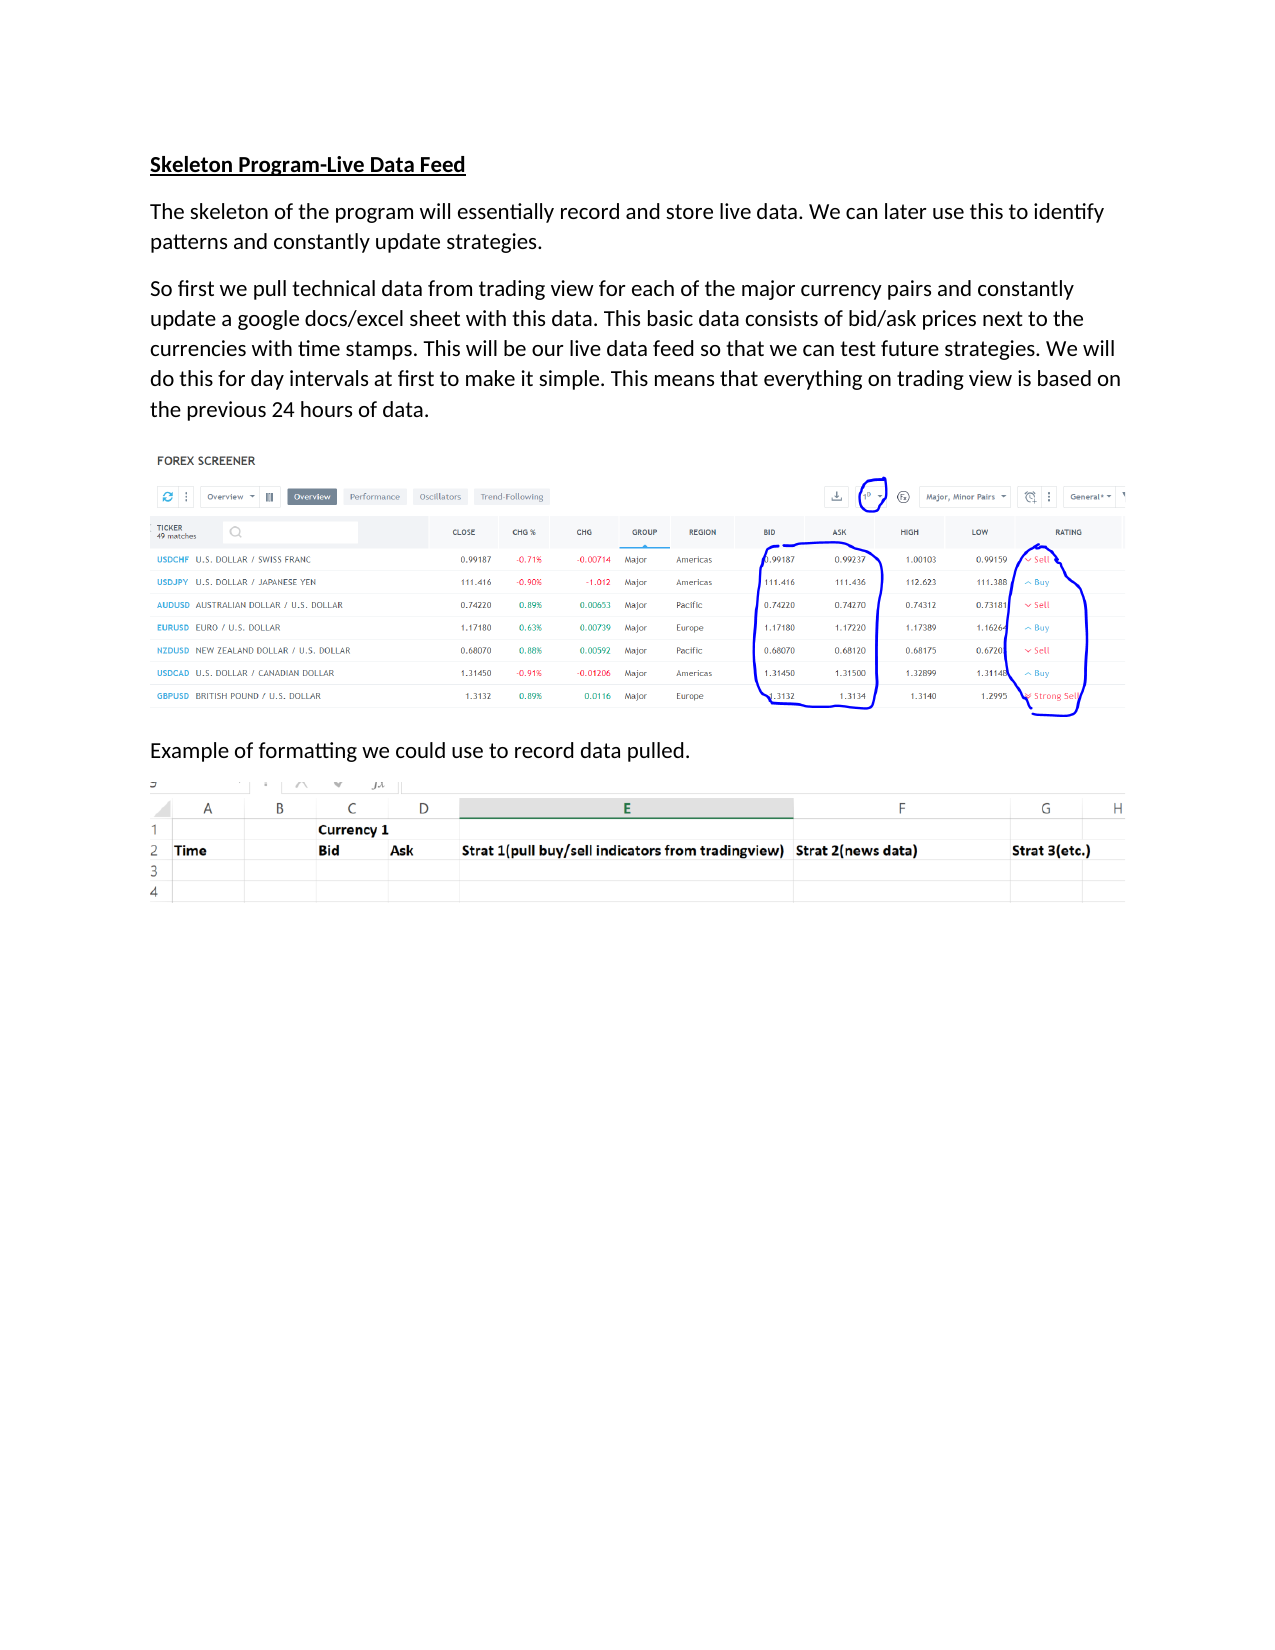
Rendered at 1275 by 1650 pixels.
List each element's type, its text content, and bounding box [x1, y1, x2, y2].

picture [150, 441, 1125, 717]
text Skeleton Program-Live Data Feed [150, 150, 1125, 178]
text So first we pull technical data from trading view for each of the major currency pairs and constantly update a google docs/excel sheet with this data. This basic data consists of bid/ask prices next to the currencies with time stamps. This will be our live data feed so that we can test future strategies. We will do this for day intervals at first to make it simple. This means that everything on trading view is based on the previous 24 hours of data. [150, 274, 1125, 423]
text Example of formatting we could use to record data pulled. [150, 736, 1125, 764]
picture [150, 782, 1125, 903]
text The skeleton of the program will essentially record and store live data. We can later use this to identify patterns and constantly update strategies. [150, 197, 1125, 255]
